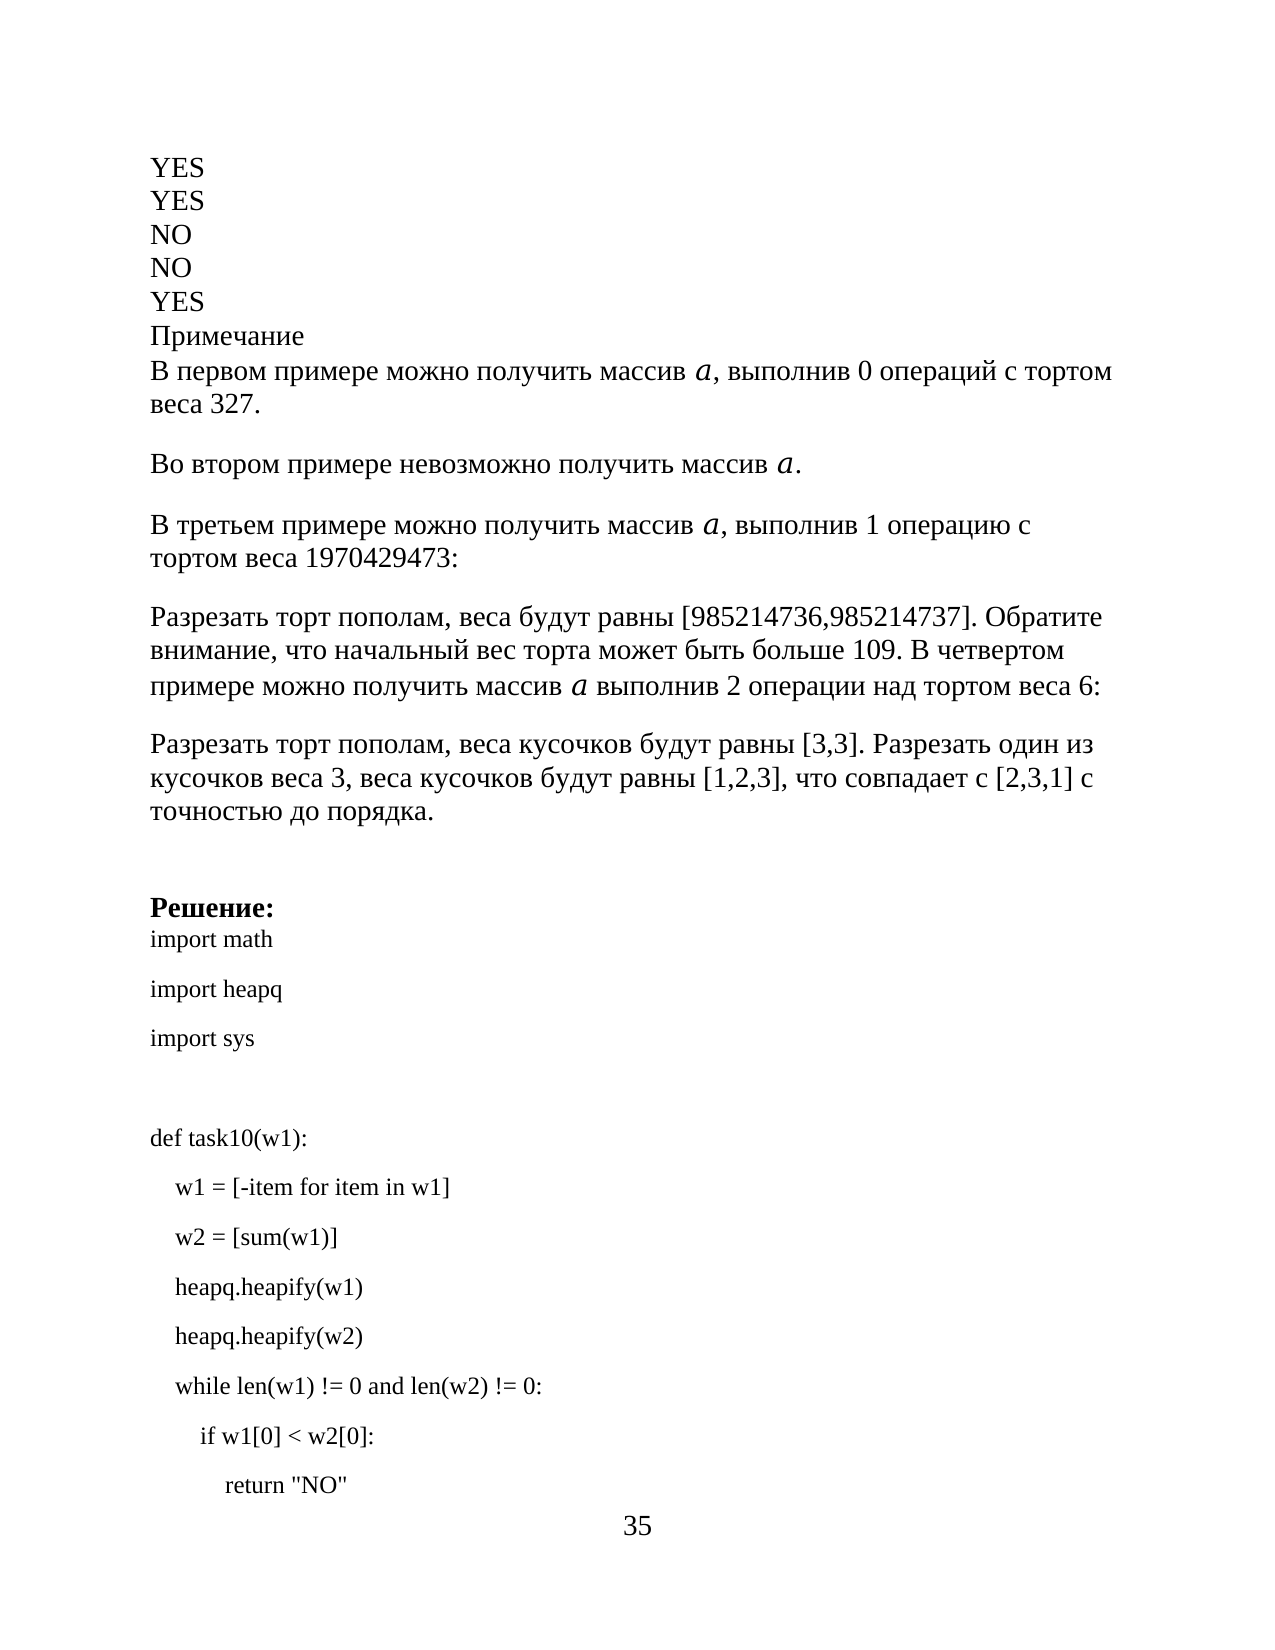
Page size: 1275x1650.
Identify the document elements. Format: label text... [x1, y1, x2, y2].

text NO YES YES YES YES NO NO YES Примечание В первом примере можно получить массив 𝑎, выполнив 0 операций с тортом веса 327. [150, 150, 1125, 420]
text if w1[0] < w2[0]: [150, 1421, 1125, 1449]
text def task10(w1): [150, 1123, 1125, 1151]
text import sys [150, 1023, 1125, 1052]
text import math [150, 924, 1125, 953]
text import heapq [150, 974, 1125, 1002]
text while len(w1) != 0 and len(w2) != 0: [150, 1371, 1125, 1400]
text w1 = [-item for item in w1] [150, 1172, 1125, 1201]
text Во втором примере невозможно получить массив 𝑎. [150, 445, 1125, 480]
text w2 = [sum(w1)] [150, 1222, 1125, 1251]
text Разрезать торт пополам, веса будут равны [985214736,985214737]. Обратите внимание, что начальный вес торта может быть больше 109. В четвертом примере можно получить массив 𝑎 выполнив 2 операции над тортом веса 6: [150, 599, 1125, 701]
text В третьем примере можно получить массив 𝑎, выполнив 1 операцию с тортом веса 1970429473: [150, 505, 1125, 574]
text Разрезать торт пополам, веса кусочков будут равны [3,3]. Разрезать один из кусочков веса 3, веса кусочков будут равны [1,2,3], что совпадает с [2,3,1] с точностью до порядка. [150, 726, 1125, 827]
text heapq.heapify(w2) [150, 1321, 1125, 1350]
text heapq.heapify(w1) [150, 1272, 1125, 1301]
text return "NO" [150, 1471, 1125, 1499]
text Решение: [150, 890, 1125, 924]
